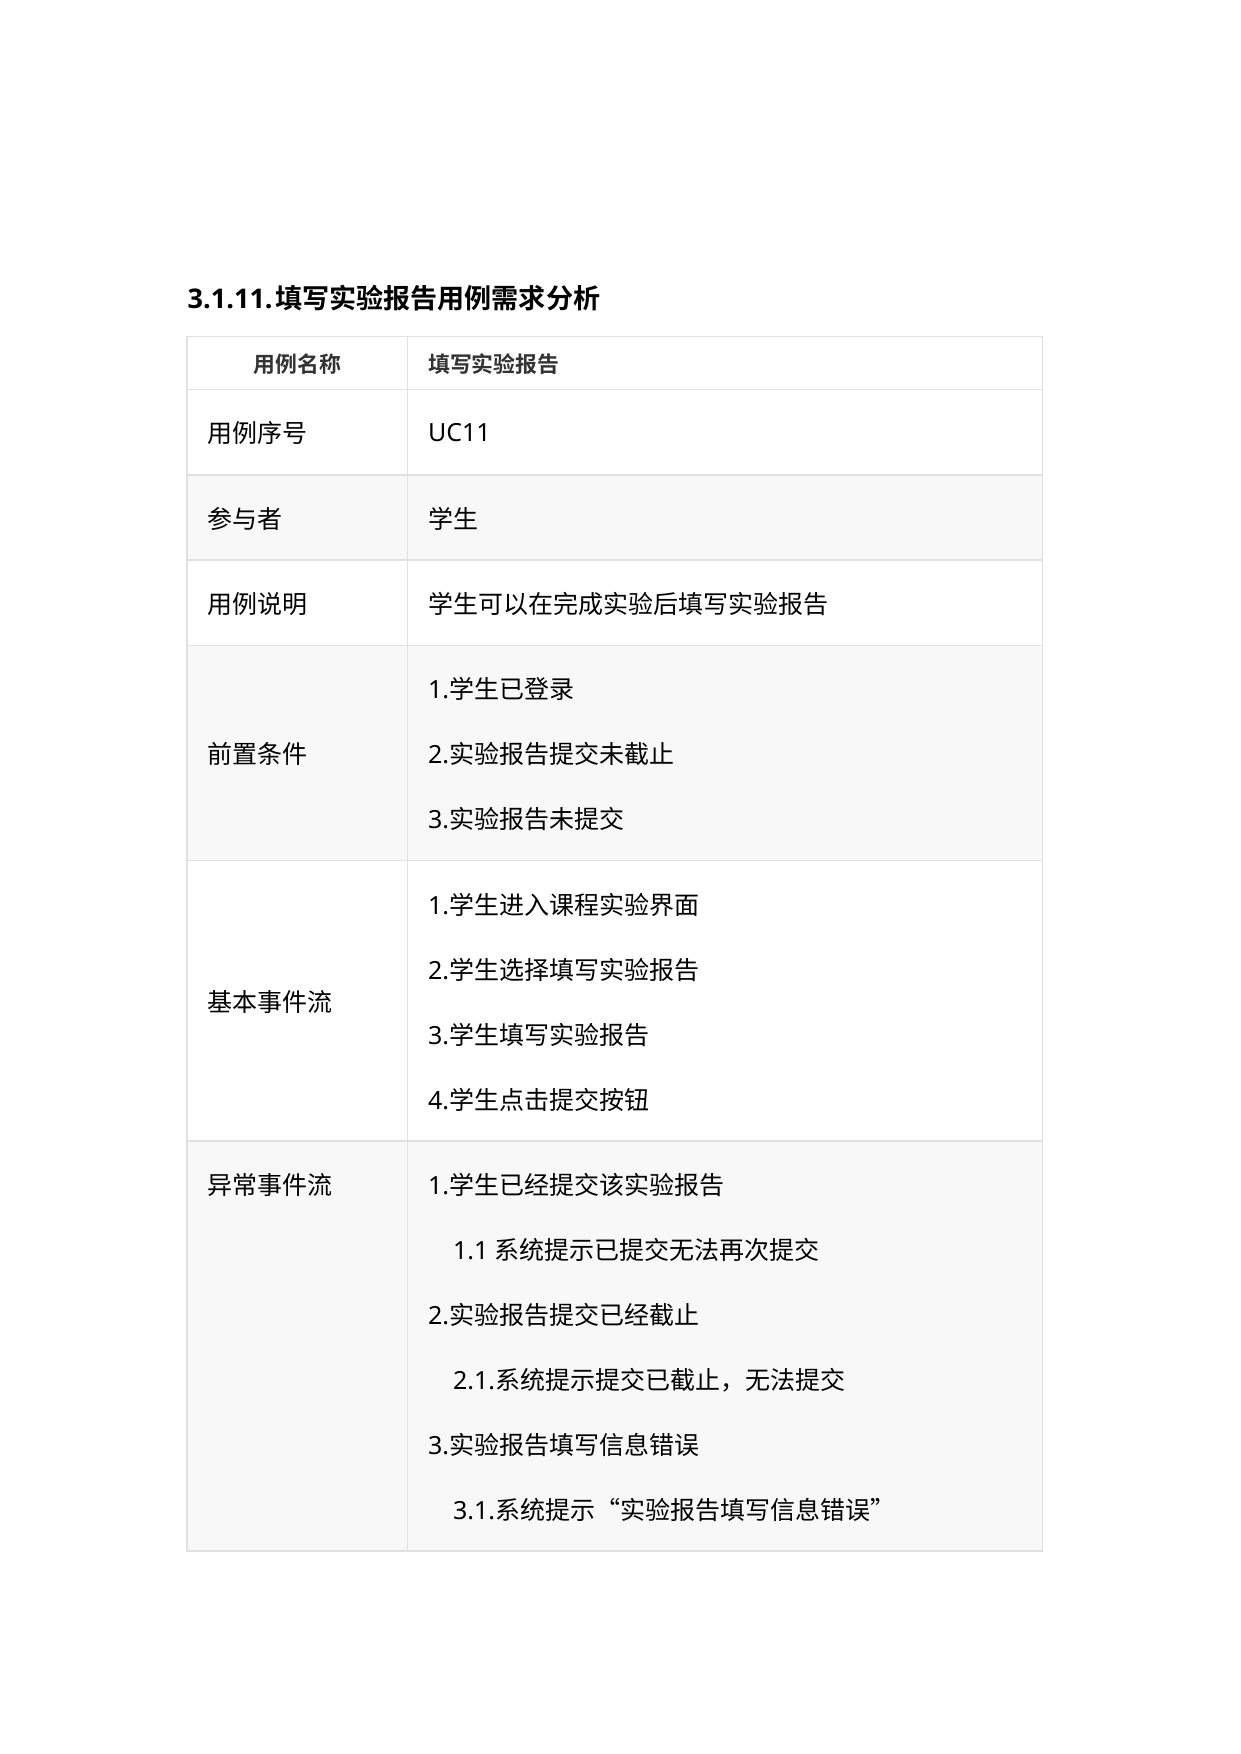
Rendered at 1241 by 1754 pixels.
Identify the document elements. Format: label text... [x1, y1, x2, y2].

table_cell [408, 1142, 1042, 1550]
table_cell 基本事件流 [188, 861, 407, 1140]
table_cell 1.学生已登录 2.实验报告提交未截止 3.实验报告未提交 [408, 646, 1042, 860]
table_cell 学生可以在完成实验后填写实验报告 [408, 561, 1042, 644]
table_cell 前置条件 [188, 646, 407, 860]
table_header 用例名称 [188, 337, 407, 388]
table_cell 异常事件流 [188, 1142, 407, 1550]
table_cell 参与者 [188, 476, 407, 559]
table_cell 学生 [408, 476, 1042, 559]
table_cell 用例说明 [188, 561, 407, 644]
text 填写实验报告用例需求分析 [187, 264, 1053, 329]
table_cell 用例序号 [188, 390, 407, 474]
table_header 填写实验报告 [408, 337, 1042, 388]
table_cell UC11 [408, 390, 1042, 474]
table_cell 1.学生进入课程实验界面 2.学生选择填写实验报告 3.学生填写实验报告 4.学生点击提交按钮 [408, 861, 1042, 1140]
